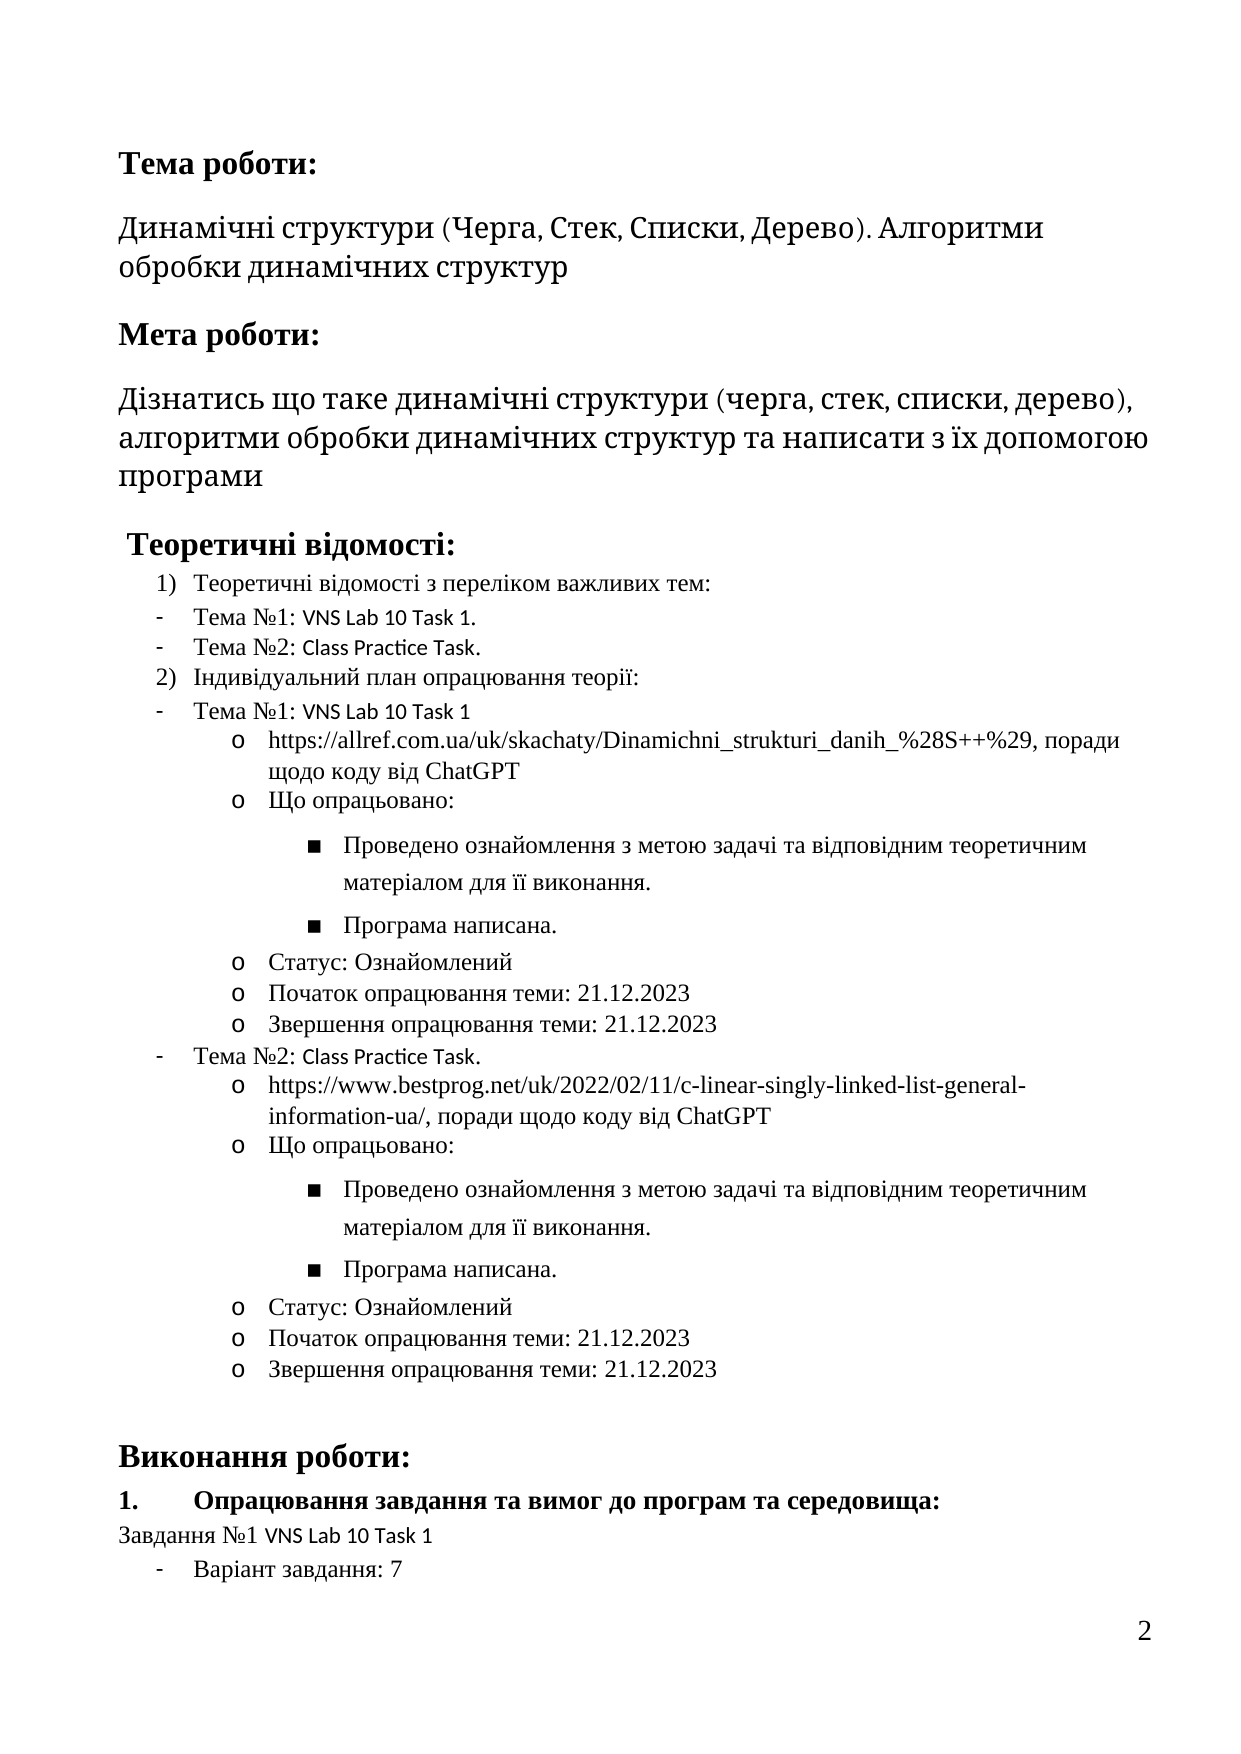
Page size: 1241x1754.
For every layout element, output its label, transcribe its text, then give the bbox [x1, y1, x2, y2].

list Індивідуальний план опрацювання теорії: [156, 662, 1152, 691]
list https://www.bestprog.net/uk/2022/02/11/c-linear-singly-linked-list-general-information-ua/, поради щодо коду від ChatGPT [231, 1070, 1152, 1130]
list Проведено ознайомлення з метою задачі та відповідним теоретичним матеріалом для її виконання. [306, 1161, 1152, 1241]
list Проведено ознайомлення з метою задачі та відповідним теоретичним матеріалом для її виконання. [306, 816, 1152, 896]
list Теоретичні відомості з переліком важливих тем: [156, 568, 1152, 597]
list Тема №2: Class Practice Task. [156, 1040, 1152, 1070]
list Статус: Ознайомлений [231, 1292, 1152, 1323]
list Початок опрацювання теми: 21.12.2023 [231, 1323, 1152, 1354]
list Тема №1: VNS Lab 10 Task 1. [156, 601, 1152, 632]
subtitle Дізнатись що таке динамічні структури (черга, стек, списки, дерево), алгоритми обробки динамічних структур та написати з їх допомогою програми [118, 383, 1152, 494]
list Звершення опрацювання теми: 21.12.2023 [231, 1009, 1152, 1040]
text Завдання №1 VNS Lab 10 Task 1 [118, 1520, 1152, 1549]
subtitle 1. Опрацювання завдання та вимог до програм та середовища: [118, 1484, 1152, 1515]
subtitle Мета роботи: [118, 314, 1152, 353]
list Статус: Ознайомлений [231, 947, 1152, 978]
subtitle Тема роботи: [118, 143, 1152, 181]
list Звершення опрацювання теми: 21.12.2023 [231, 1354, 1152, 1384]
list Початок опрацювання теми: 21.12.2023 [231, 978, 1152, 1009]
list Програма написана. [306, 896, 1152, 947]
list Програма написана. [306, 1241, 1152, 1292]
subtitle Теоретичні відомості: [118, 524, 1152, 562]
list Варіант завдання: 7 [156, 1553, 1152, 1584]
list Що опрацьовано: [231, 1130, 1152, 1161]
list Тема №1: VNS Lab 10 Task 1 [156, 695, 1152, 726]
list Що опрацьовано: [231, 785, 1152, 816]
list https://allref.com.ua/uk/skachaty/Dinamichni_strukturi_danih_%28S++%29, поради щодо коду від ChatGPT [231, 726, 1152, 785]
subtitle Виконання роботи: [118, 1436, 1152, 1474]
subtitle Динамічні структури (Черга, Стек, Списки, Дерево). Алгоритми обробки динамічних структур [118, 212, 1152, 284]
list Тема №2: Class Practice Task. [156, 632, 1152, 662]
